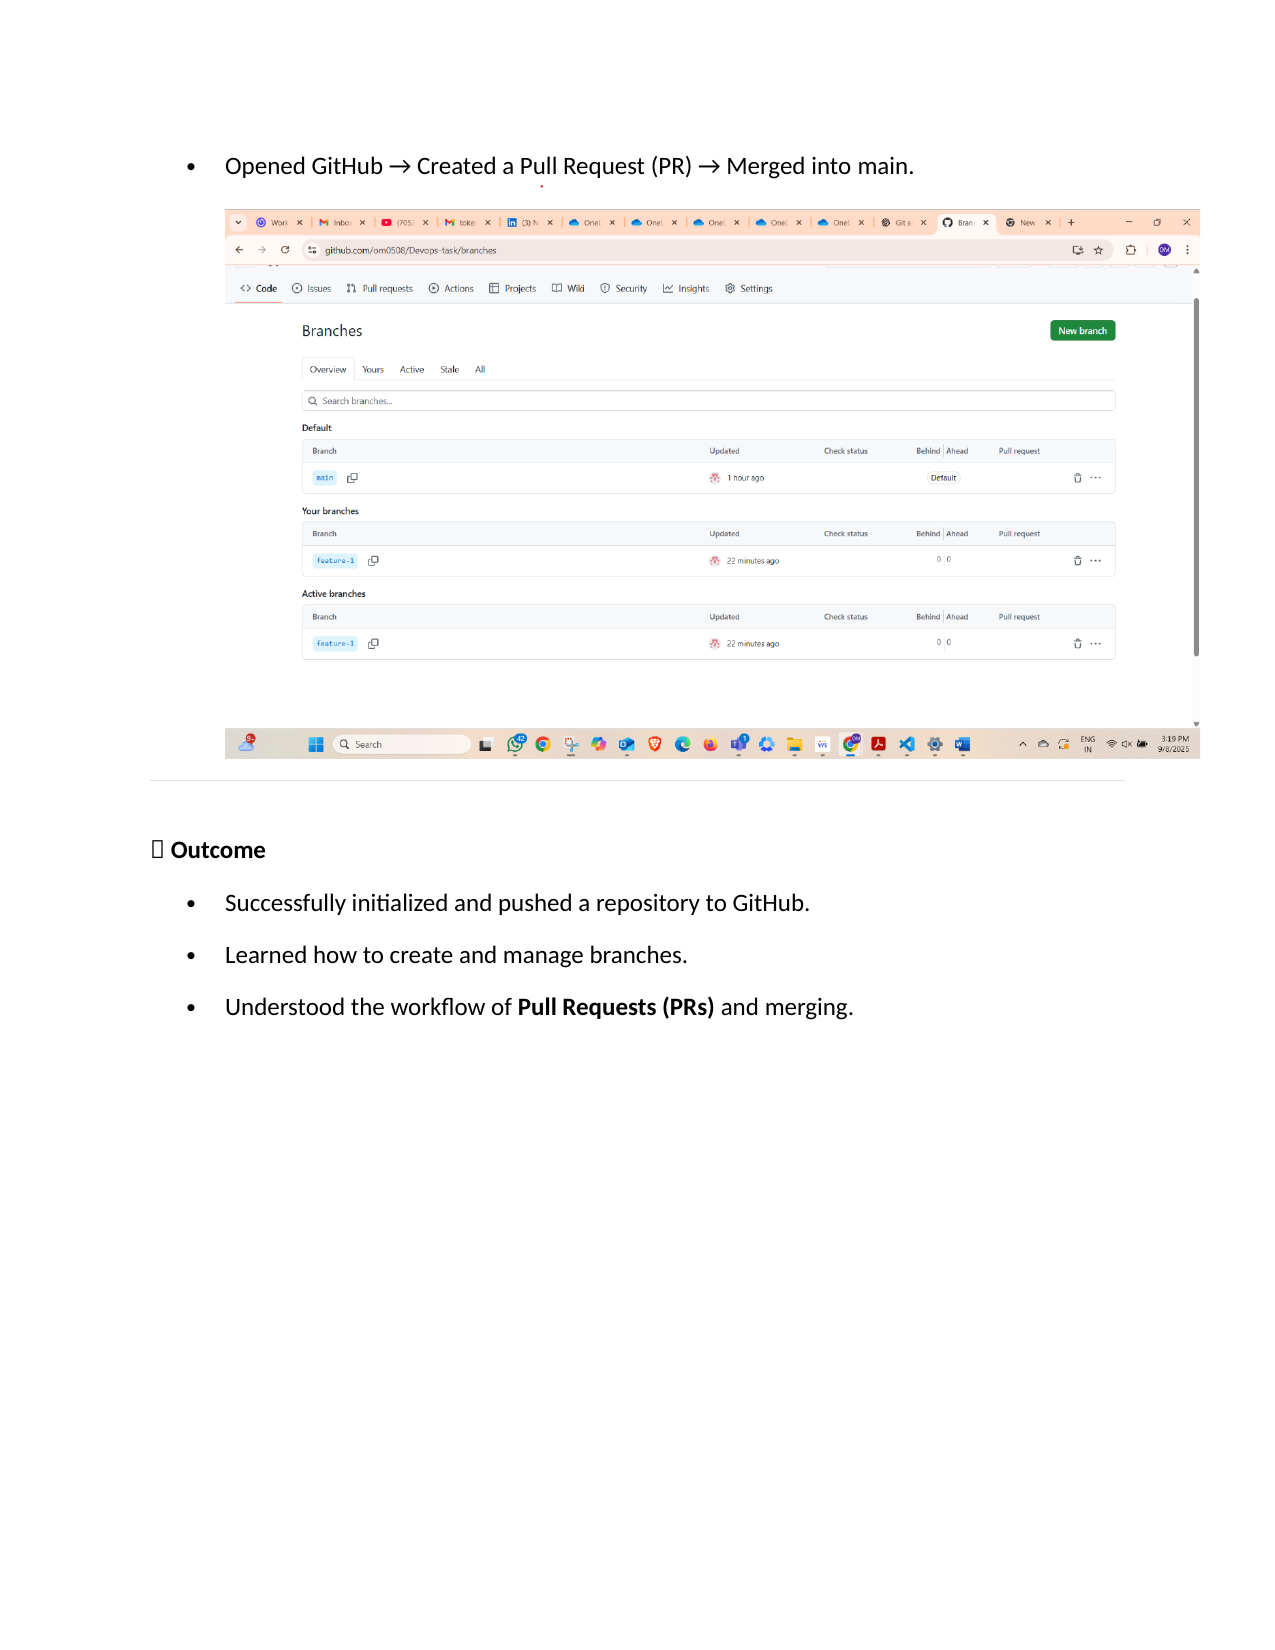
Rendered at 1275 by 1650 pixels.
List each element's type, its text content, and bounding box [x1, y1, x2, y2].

list Successfully initialized and pushed a repository to GitHub. [187, 887, 1125, 918]
list Understood the workflow of Pull Requests (PRs) and merging. [187, 991, 1125, 1021]
picture [225, 185, 1200, 759]
text ✅ Outcome [150, 832, 1125, 866]
list Learned how to create and manage branches. [187, 939, 1125, 970]
